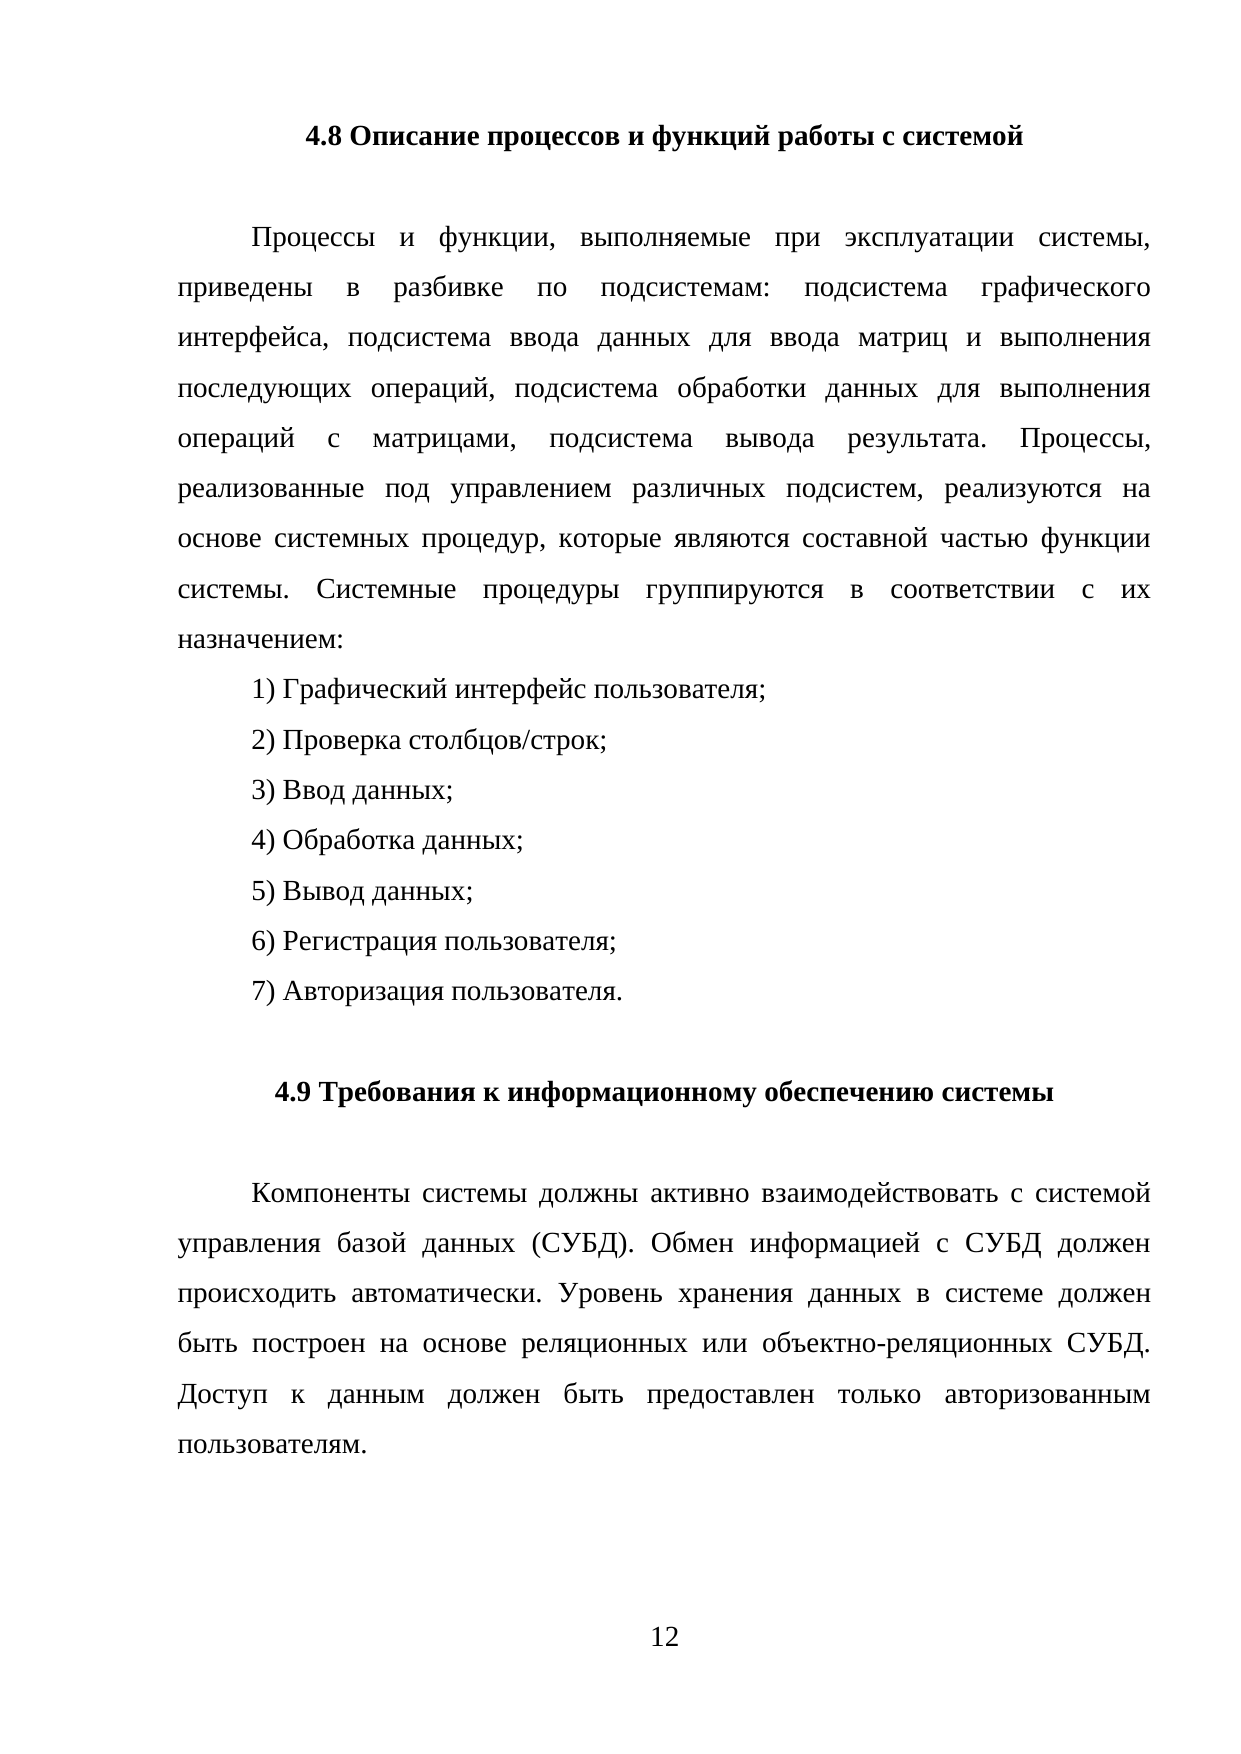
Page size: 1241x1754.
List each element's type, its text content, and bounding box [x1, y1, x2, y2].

list 6) Регистрация пользователя; [177, 923, 1152, 957]
list 2) Проверка столбцов/строк; [177, 722, 1152, 755]
list 3) Ввод данных; [177, 772, 1152, 806]
list Компоненты системы должны активно взаимодействовать с системой управления базой данных (СУБД). Обмен информацией с СУБД должен происходить автоматически. Уровень хранения данных в системе должен быть построен на основе реляционных или объектно-реляционных СУБД. Доступ к данным должен быть предоставлен только авторизованным пользователям. [177, 1175, 1152, 1460]
list 5) Вывод данных; [177, 873, 1152, 906]
list 4) Обработка данных; [177, 822, 1152, 856]
list 4.8 Описание процессов и функций работы с системой [177, 118, 1152, 152]
list Процессы и функции, выполняемые при эксплуатации системы, приведены в разбивке по подсистемам: подсистема графического интерфейса, подсистема ввода данных для ввода матриц и выполнения последующих операций, подсистема обработки данных для выполнения операций с матрицами, подсистема вывода результата. Процессы, реализованные под управлением различных подсистем, реализуются на основе системных процедур, которые являются составной частью функции системы. Системные процедуры группируются в соответствии с их назначением: [177, 219, 1152, 655]
list 7) Авторизация пользователя. [177, 973, 1152, 1007]
list 4.9 Требования к информационному обеспечению системы [177, 1074, 1152, 1108]
list 1) Графический интерфейс пользователя; [177, 672, 1152, 705]
